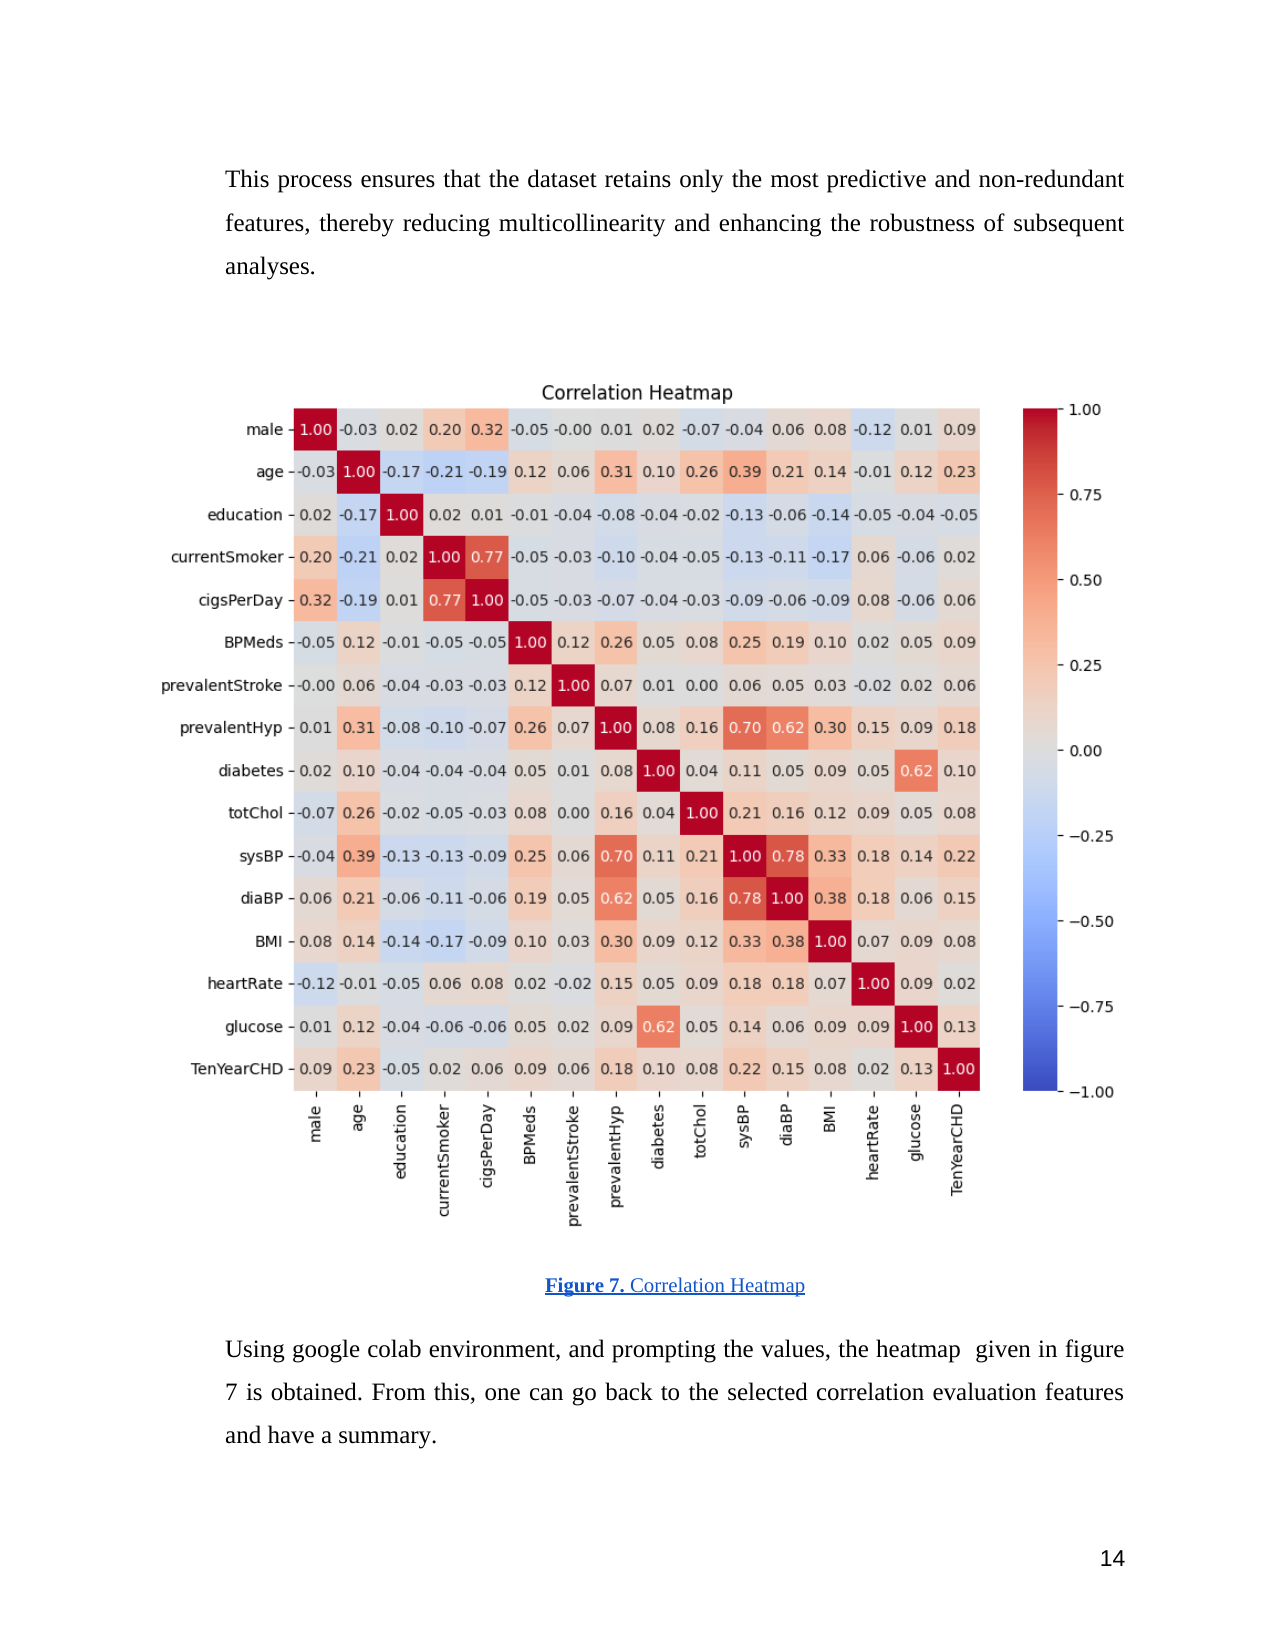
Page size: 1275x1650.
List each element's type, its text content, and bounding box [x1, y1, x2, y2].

text Figure 7. Correlation Heatmap [225, 1273, 1125, 1297]
picture [150, 374, 1125, 1235]
text This process ensures that the dataset retains only the most predictive and non-redundant features, thereby reducing multicollinearity and enhancing the robustness of subsequent analyses. [225, 164, 1125, 279]
text Using google colab environment, and prompting the values, the heatmap given in figure 7 is obtained. From this, one can go back to the selected correlation evaluation features and have a summary. [225, 1334, 1125, 1449]
